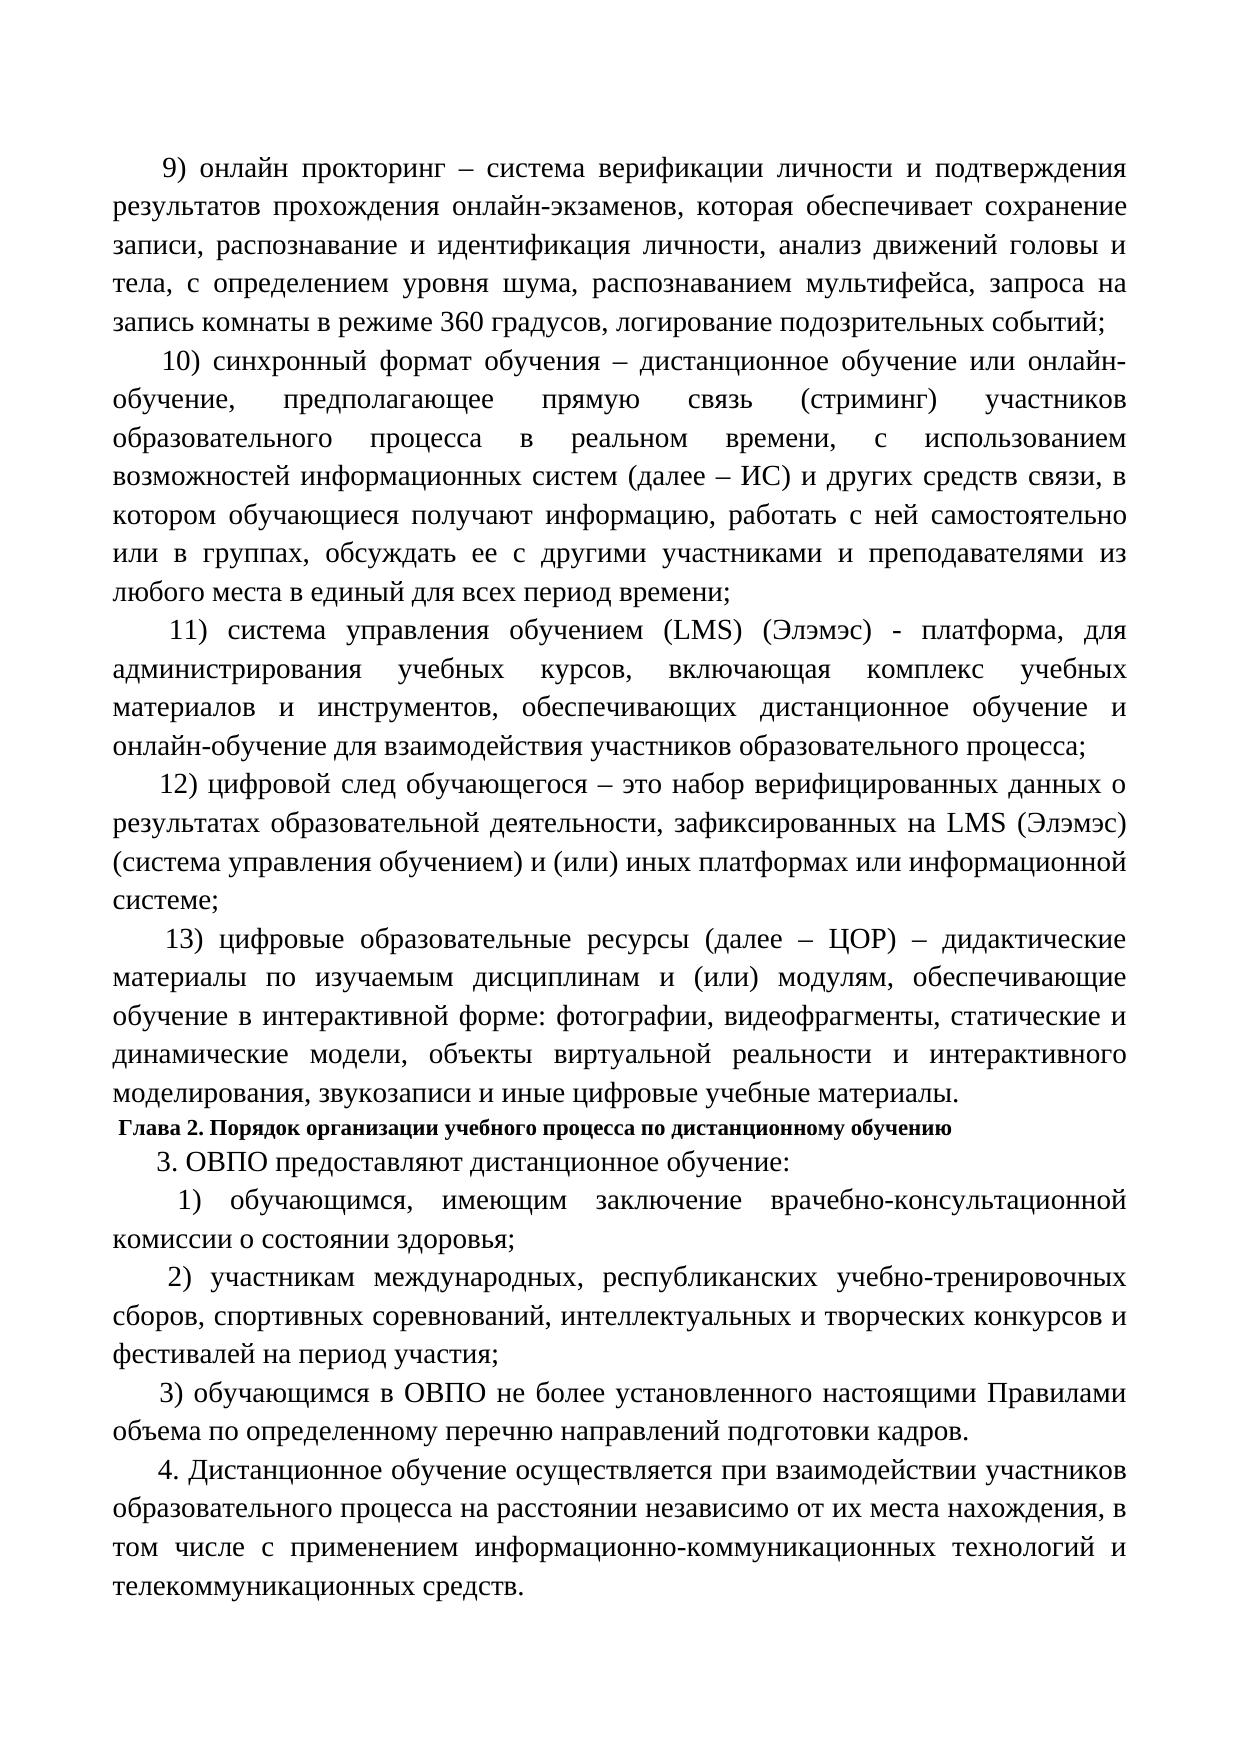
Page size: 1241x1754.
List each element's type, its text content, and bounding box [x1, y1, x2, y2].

text 4. Дистанционное обучение осуществляется при взаимодействии участников образовательного процесса на расстоянии независимо от их места нахождения, в том числе с применением информационно-коммуникационных технологий и телекоммуникационных средств. [112, 1452, 1128, 1601]
text 1) обучающимся, имеющим заключение врачебно-консультационной комиссии о состоянии здоровья; [112, 1182, 1128, 1254]
text 13) цифровые образовательные ресурсы (далее – ЦОР) – дидактические материалы по изучаемым дисциплинам и (или) модулям, обеспечивающие обучение в интерактивной форме: фотографии, видеофрагменты, статические и динамические модели, объекты виртуальной реальности и интерактивного моделирования, звукозаписи и иные цифровые учебные материалы. [112, 921, 1128, 1108]
text 12) цифровой след обучающегося – это набор верифицированных данных о результатах образовательной деятельности, зафиксированных на LMS (Элэмэс) (система управления обучением) и (или) иных платформах или информационной системе; [112, 767, 1128, 916]
text 3) обучающимся в ОВПО не более установленного настоящими Правилами объема по определенному перечню направлений подготовки кадров. [112, 1375, 1128, 1447]
text 2) участникам международных, республиканских учебно-тренировочных сборов, спортивных соревнований, интеллектуальных и творческих конкурсов и фестивалей на период участия; [112, 1259, 1128, 1370]
text 10) синхронный формат обучения – дистанционное обучение или онлайн-обучение, предполагающее прямую связь (стриминг) участников образовательного процесса в реальном времени, с использованием возможностей информационных систем (далее – ИС) и других средств связи, в котором обучающиеся получают информацию, работать с ней самостоятельно или в группах, обсуждать ее с другими участниками и преподавателями из любого места в единый для всех период времени; [112, 343, 1128, 607]
text 3. ОВПО предоставляют дистанционное обучение: [112, 1144, 1128, 1177]
text 9) онлайн прокторинг – система верификации личности и подтверждения результатов прохождения онлайн-экзаменов, которая обеспечивает сохранение записи, распознавание и идентификация личности, анализ движений головы и тела, с определением уровня шума, распознаванием мультифейса, запроса на запись комнаты в режиме 360 градусов, логирование подозрительных событий; [112, 150, 1128, 338]
text Глава 2. Порядок организации учебного процесса по дистанционному обучению [112, 1113, 1128, 1140]
text 11) система управления обучением (LMS) (Элэмэс) - платформа, для администрирования учебных курсов, включающая комплекс учебных материалов и инструментов, обеспечивающих дистанционное обучение и онлайн-обучение для взаимодействия участников образовательного процесса; [112, 612, 1128, 762]
